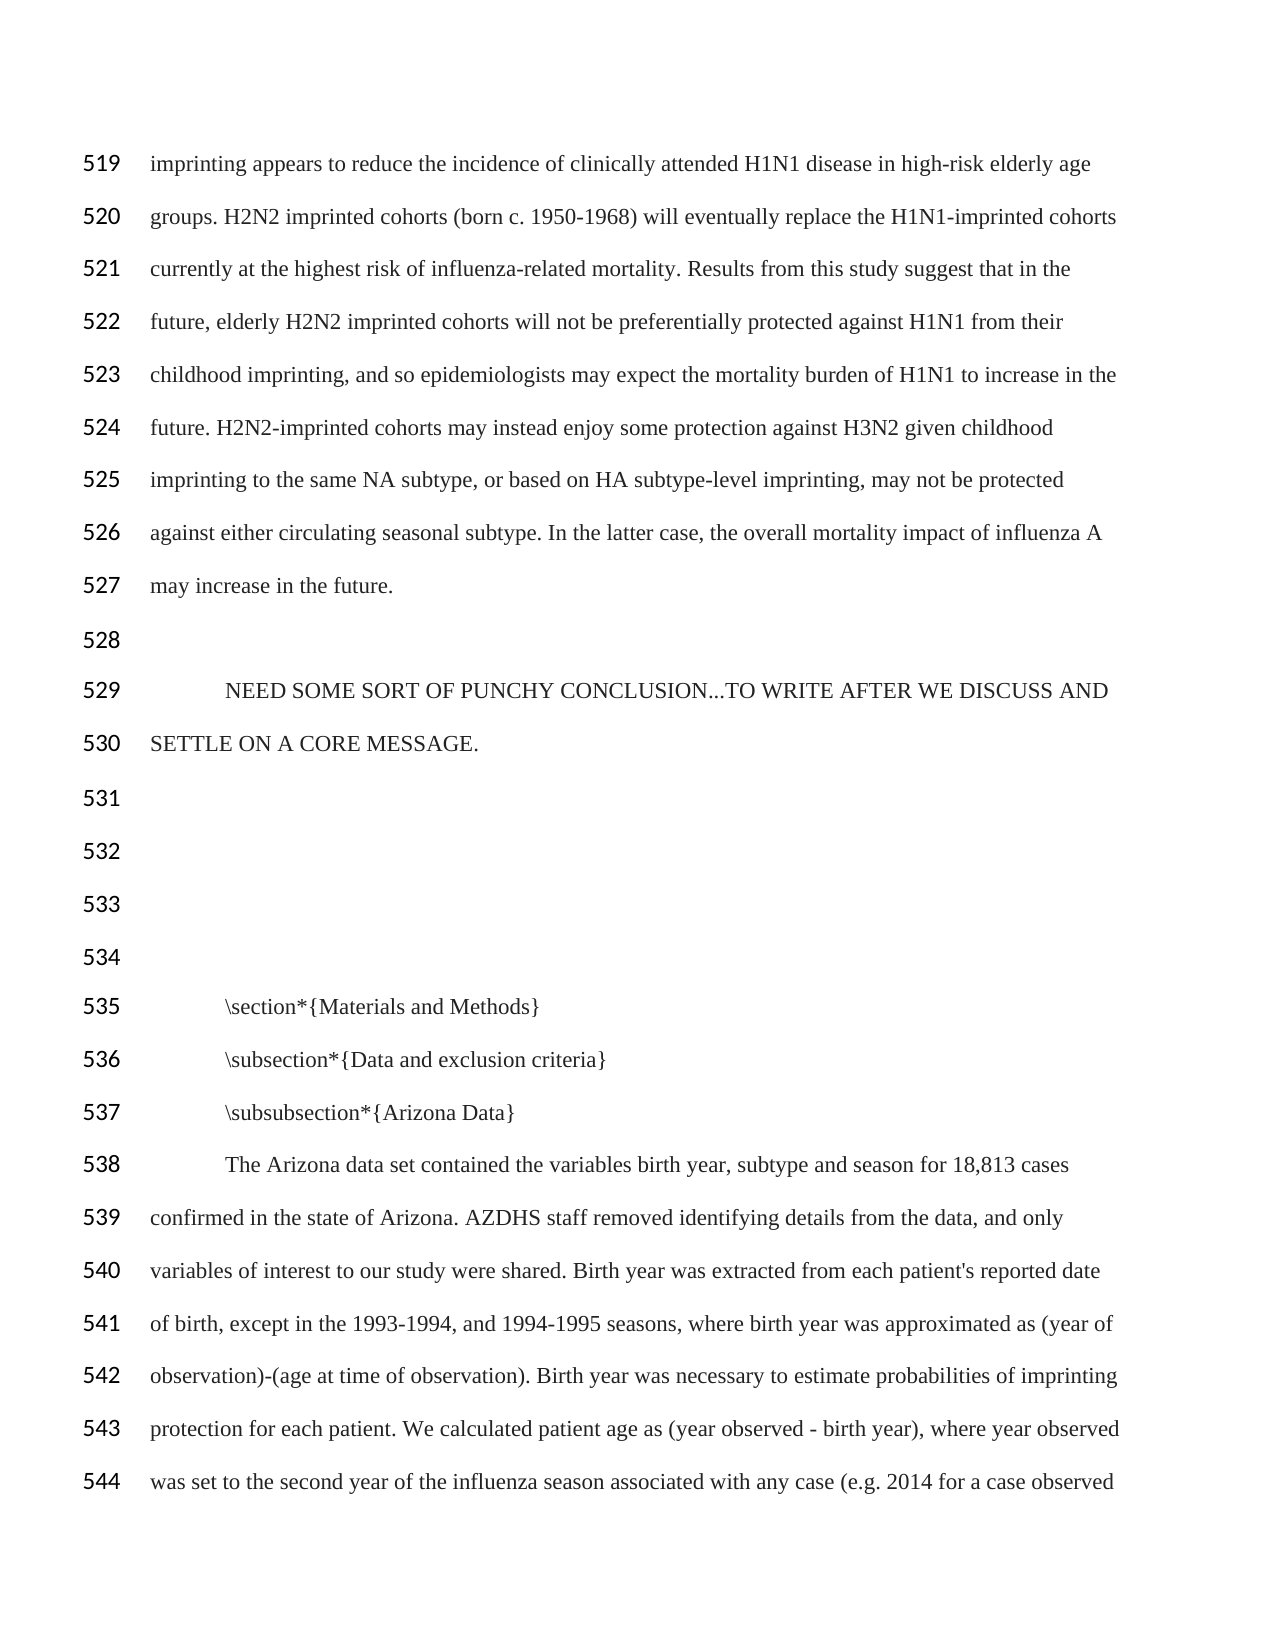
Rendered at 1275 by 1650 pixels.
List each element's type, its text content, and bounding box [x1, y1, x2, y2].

text \subsection*{Data and exclusion criteria} [150, 1046, 1125, 1072]
text \subsubsection*{Arizona Data} [150, 1099, 1125, 1125]
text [150, 1151, 1125, 1494]
text \section*{Materials and Methods} [150, 993, 1125, 1020]
text NEED SOME SORT OF PUNCHY CONCLUSION...TO WRITE AFTER WE DISCUSS AND SETTLE ON A CORE MESSAGE. [150, 677, 1125, 756]
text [150, 150, 1125, 598]
